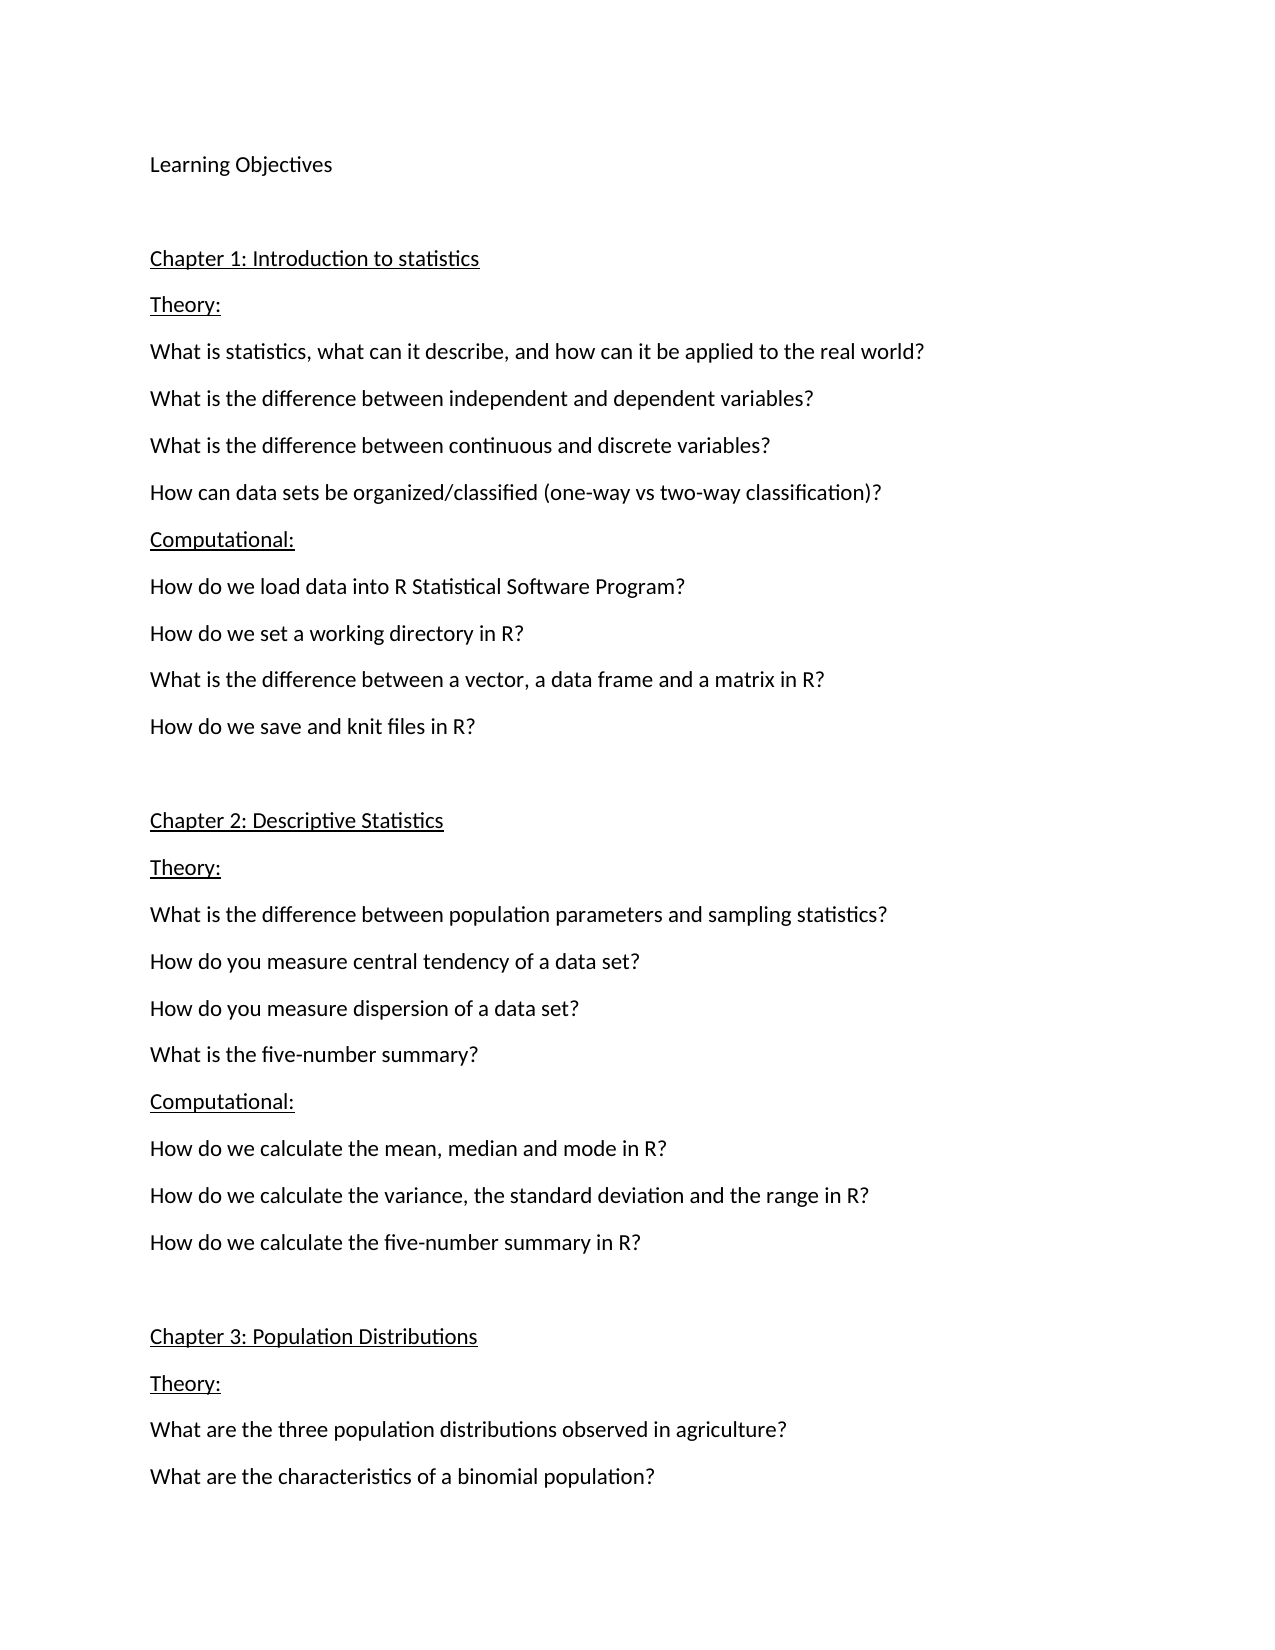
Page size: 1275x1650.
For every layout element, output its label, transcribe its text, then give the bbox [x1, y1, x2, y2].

text Theory: [150, 1369, 1125, 1397]
text How can data sets be organized/classified (one-way vs two-way classification)? [150, 478, 1125, 506]
text Chapter 2: Descriptive Statistics [150, 806, 1125, 834]
text How do we load data into R Statistical Software Program? [150, 572, 1125, 600]
text How do we calculate the mean, median and mode in R? [150, 1134, 1125, 1162]
text What are the three population distributions observed in agriculture? [150, 1416, 1125, 1444]
text What is the difference between continuous and discrete variables? [150, 431, 1125, 459]
text How do we save and knit files in R? [150, 712, 1125, 741]
text What is statistics, what can it describe, and how can it be applied to the real world? [150, 337, 1125, 366]
text How do you measure dispersion of a data set? [150, 994, 1125, 1022]
text Chapter 1: Introduction to statistics [150, 244, 1125, 272]
text What are the characteristics of a binomial population? [150, 1462, 1125, 1491]
text How do we calculate the five-number summary in R? [150, 1228, 1125, 1256]
text How do you measure central tendency of a data set? [150, 947, 1125, 975]
text Theory: [150, 853, 1125, 881]
text What is the five-number summary? [150, 1041, 1125, 1069]
text What is the difference between a vector, a data frame and a matrix in R? [150, 666, 1125, 694]
text What is the difference between population parameters and sampling statistics? [150, 900, 1125, 928]
text Theory: [150, 291, 1125, 319]
text Computational: [150, 1087, 1125, 1116]
text Computational: [150, 525, 1125, 553]
text What is the difference between independent and dependent variables? [150, 384, 1125, 412]
text Chapter 3: Population Distributions [150, 1322, 1125, 1350]
text How do we calculate the variance, the standard deviation and the range in R? [150, 1181, 1125, 1209]
text How do we set a working directory in R? [150, 619, 1125, 647]
text Learning Objectives [150, 150, 1125, 178]
